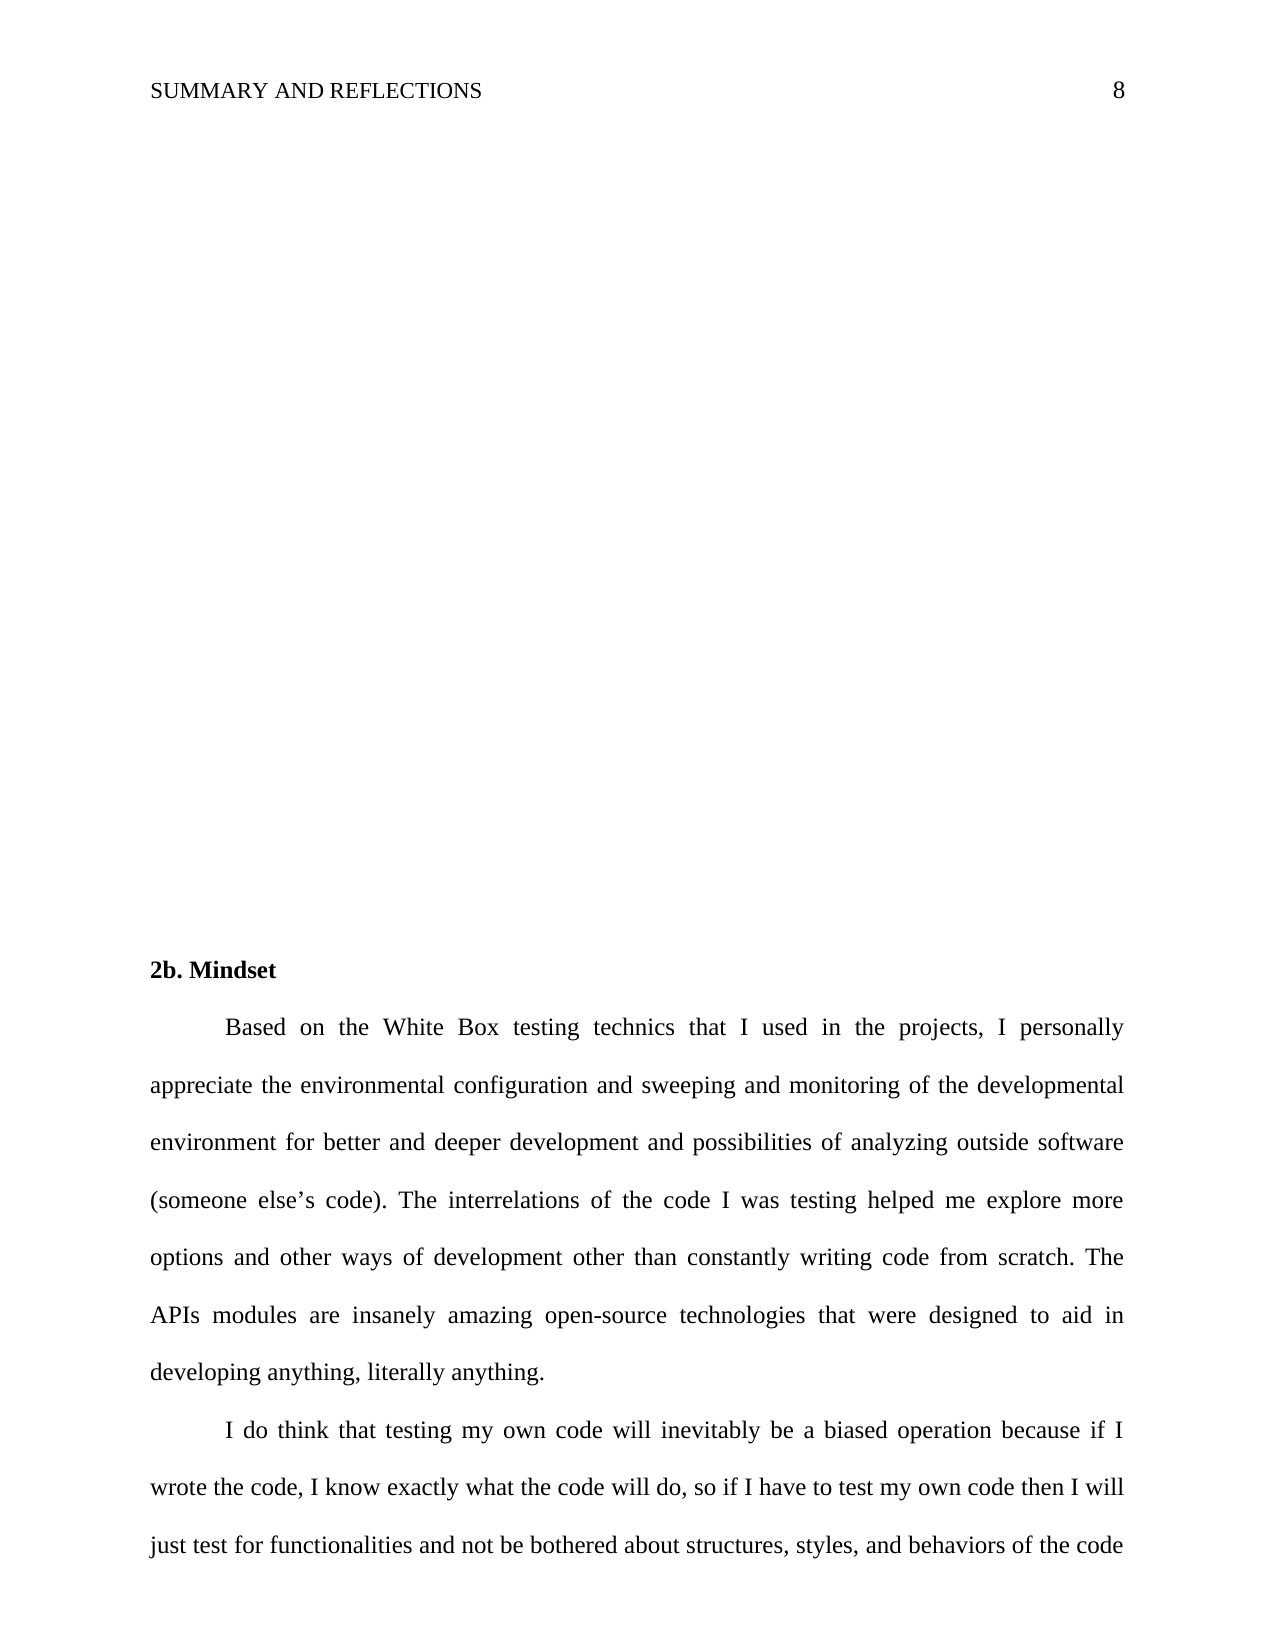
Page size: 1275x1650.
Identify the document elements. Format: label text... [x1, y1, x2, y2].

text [150, 1415, 1125, 1559]
text Based on the White Box testing technics that I used in the projects, I personally appreciate the environmental configuration and sweeping and monitoring of the developmental environment for better and deeper development and possibilities of analyzing outside software (someone else’s code). The interrelations of the code I was testing helped me explore more options and other ways of development other than constantly writing code from scratch. The APIs modules are insanely amazing open-source technologies that were designed to aid in developing anything, literally anything. [150, 1012, 1125, 1386]
text 2b. Mindset [150, 955, 1125, 984]
